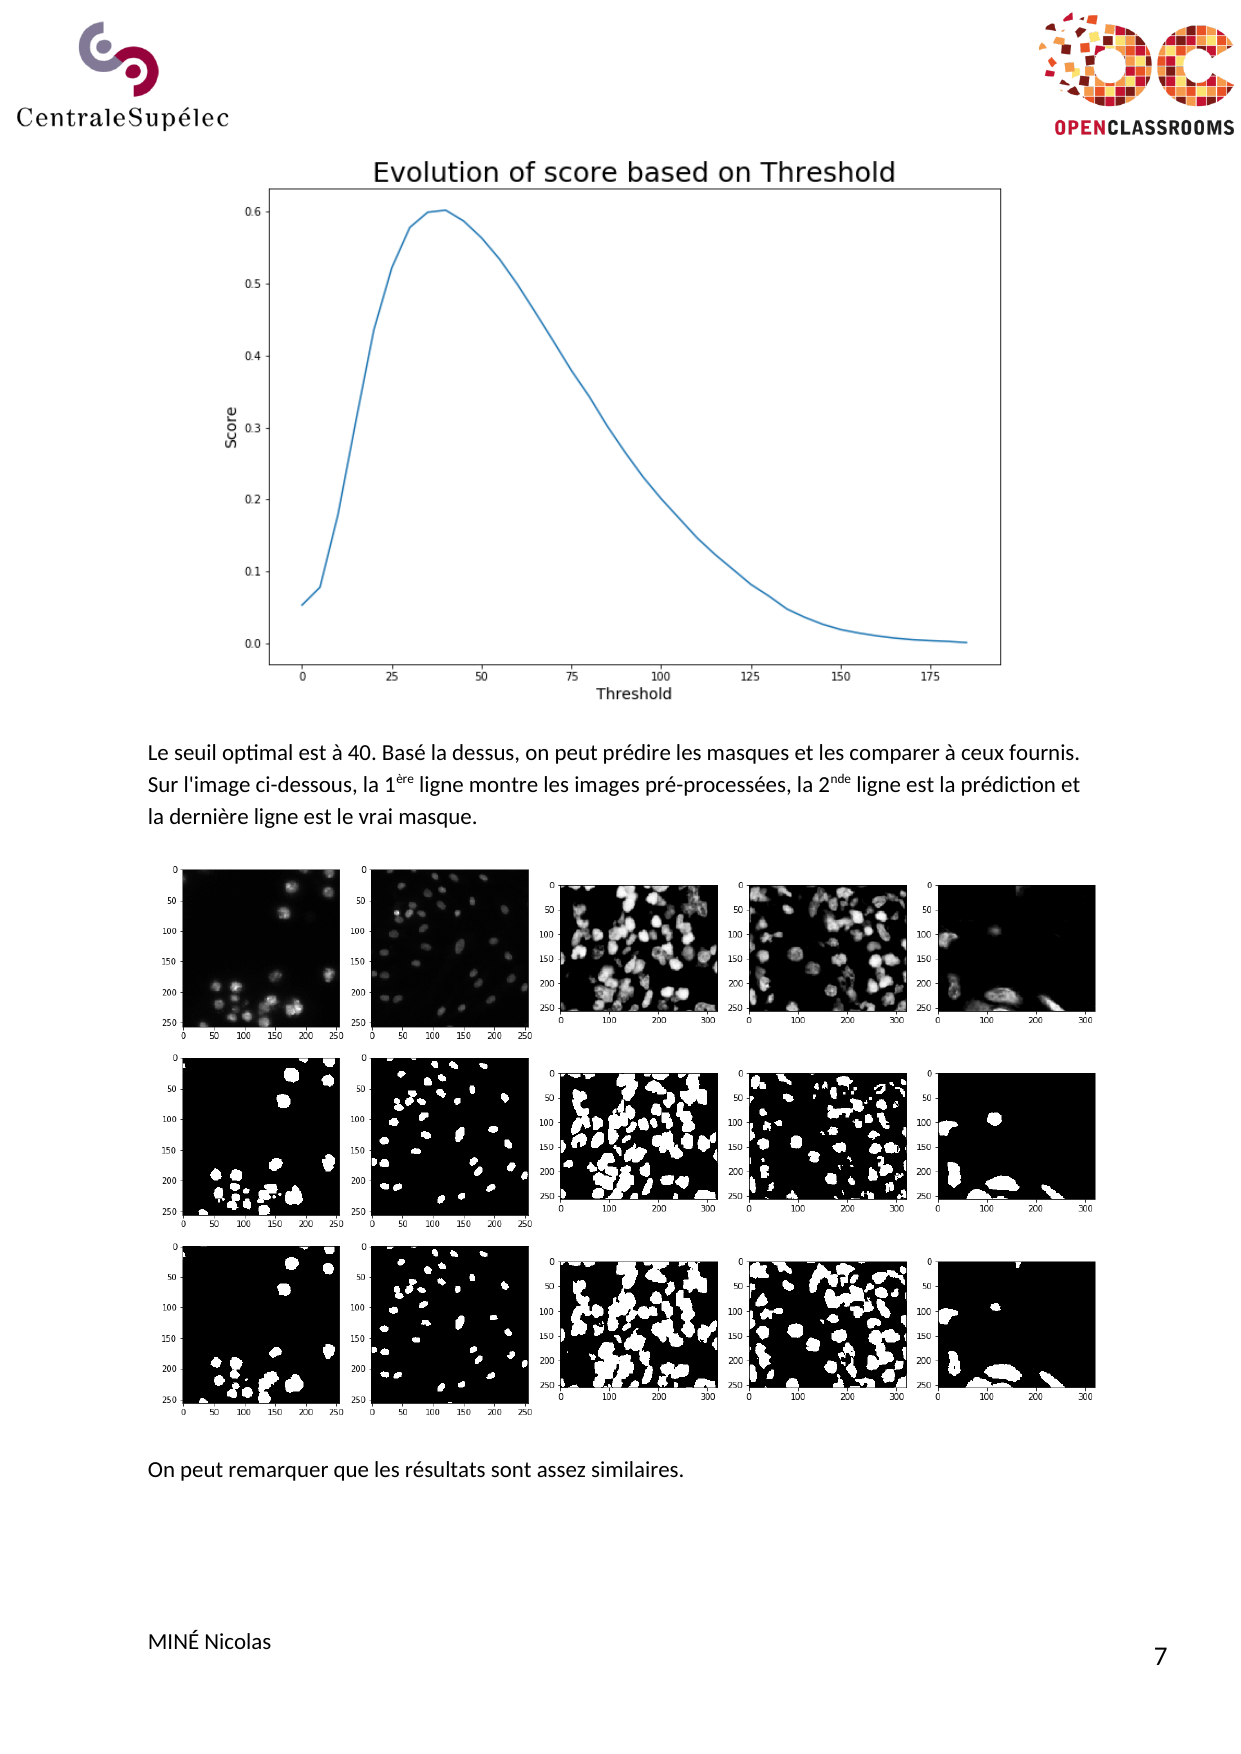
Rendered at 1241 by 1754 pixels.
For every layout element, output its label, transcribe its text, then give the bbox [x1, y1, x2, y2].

picture [1031, 0, 1241, 148]
text Le seuil optimal est à 40. Basé la dessus, on peut prédire les masques et les comparer à ceux fournis. Sur l'image ci-dessous, la 1ère ligne montre les images pré-processées, la 2nde ligne est la prédiction et la dernière ligne est le vrai masque. [148, 738, 1093, 830]
picture [8, 12, 234, 134]
text On peut remarquer que les résultats sont assez similaires. [148, 1455, 1093, 1483]
picture [147, 855, 1105, 1430]
picture [215, 147, 1025, 713]
